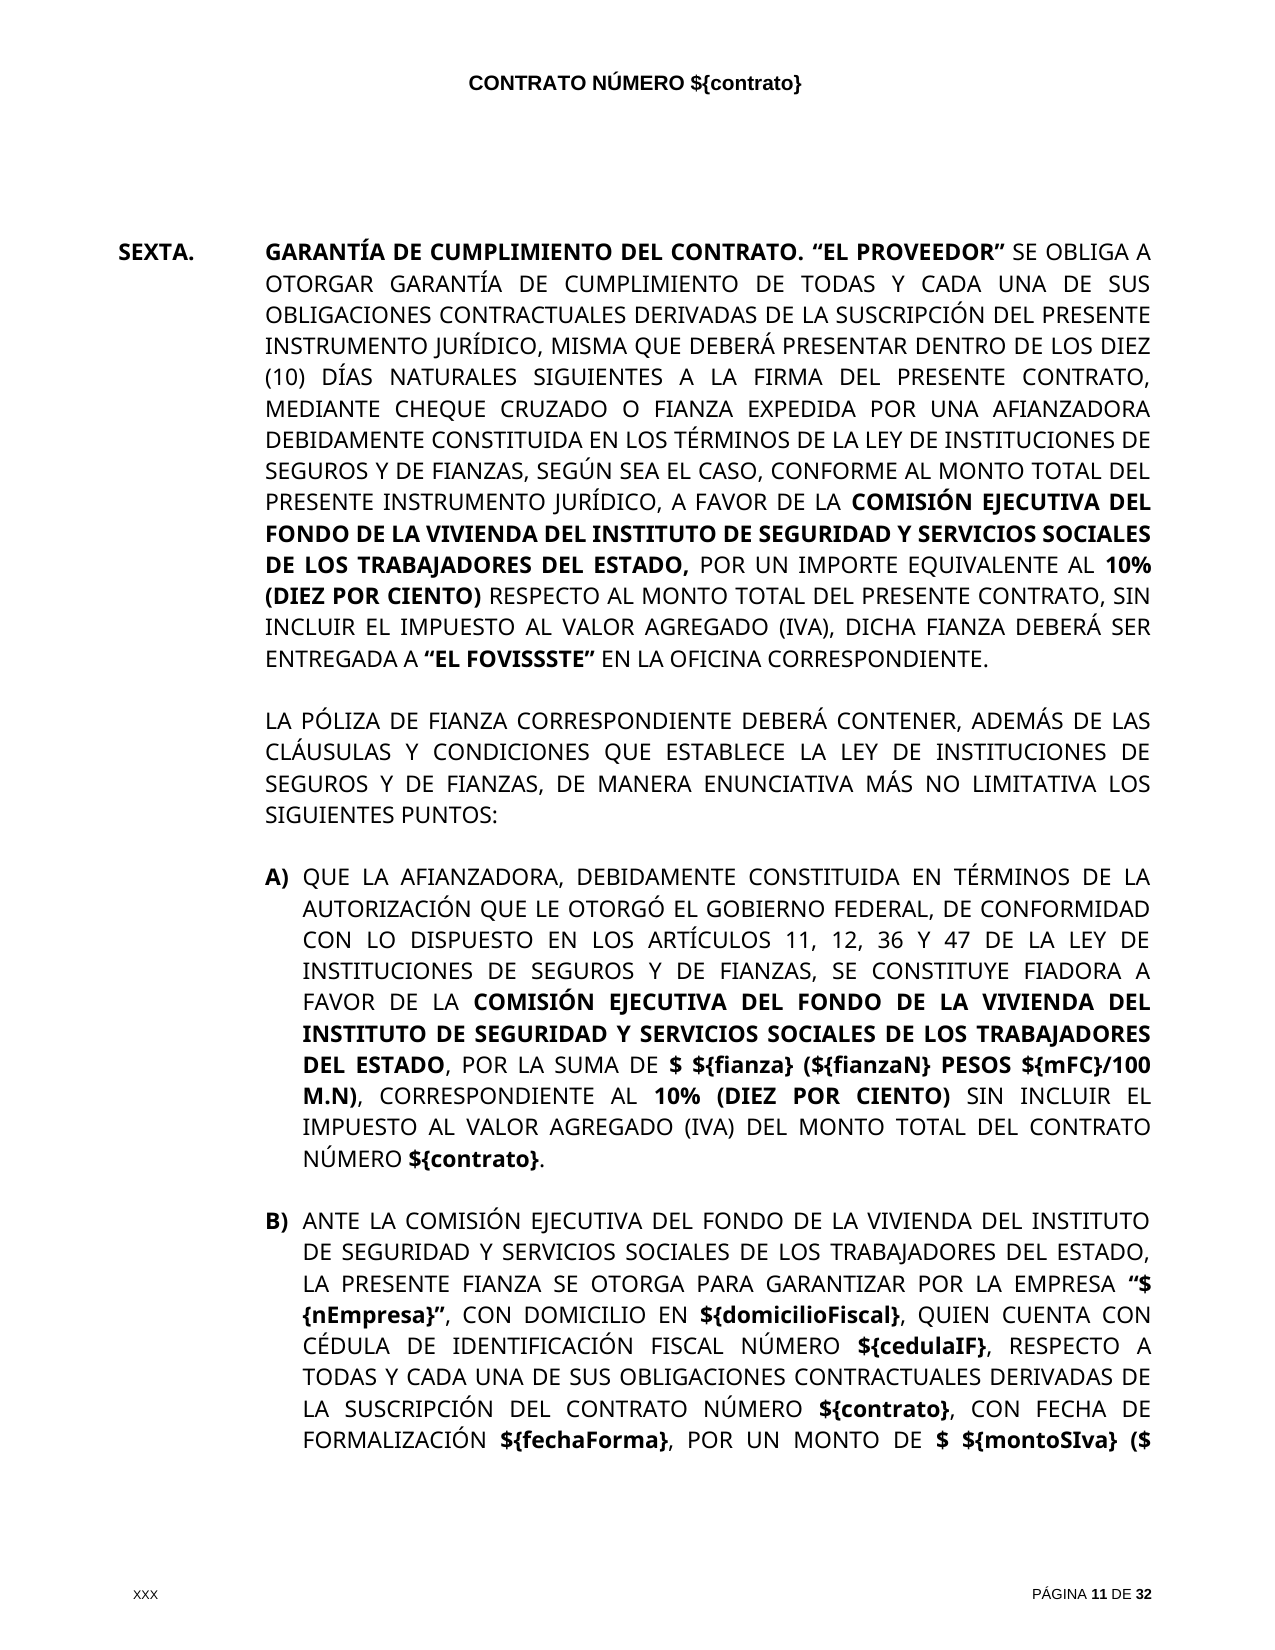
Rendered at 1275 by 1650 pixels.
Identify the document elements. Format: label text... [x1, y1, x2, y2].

text SEXTA. GARANTÍA DE CUMPLIMIENTO DEL CONTRATO. “EL PROVEEDOR” SE OBLIGA A OTORGAR GARANTÍA DE CUMPLIMIENTO DE TODAS Y CADA UNA DE SUS OBLIGACIONES CONTRACTUALES DERIVADAS DE LA SUSCRIPCIÓN DEL PRESENTE INSTRUMENTO JURÍDICO, MISMA QUE DEBERÁ PRESENTAR DENTRO DE LOS DIEZ (10) DÍAS NATURALES SIGUIENTES A LA FIRMA DEL PRESENTE CONTRATO, MEDIANTE CHEQUE CRUZADO O FIANZA EXPEDIDA POR UNA AFIANZADORA DEBIDAMENTE CONSTITUIDA EN LOS TÉRMINOS DE LA LEY DE INSTITUCIONES DE SEGUROS Y DE FIANZAS, SEGÚN SEA EL CASO, CONFORME AL MONTO TOTAL DEL PRESENTE INSTRUMENTO JURÍDICO, A FAVOR DE LA COMISIÓN EJECUTIVA DEL FONDO DE LA VIVIENDA DEL INSTITUTO DE SEGURIDAD Y SERVICIOS SOCIALES DE LOS TRABAJADORES DEL ESTADO, POR UN IMPORTE EQUIVALENTE AL 10% (DIEZ POR CIENTO) RESPECTO AL MONTO TOTAL DEL PRESENTE CONTRATO, SIN INCLUIR EL IMPUESTO AL VALOR AGREGADO (IVA), DICHA FIANZA DEBERÁ SER ENTREGADA A “EL FOVISSSTE” EN LA OFICINA CORRESPONDIENTE. [118, 236, 1152, 674]
text LA PÓLIZA DE FIANZA CORRESPONDIENTE DEBERÁ CONTENER, ADEMÁS DE LAS CLÁUSULAS Y CONDICIONES QUE ESTABLECE LA LEY DE INSTITUCIONES DE SEGUROS Y DE FIANZAS, DE MANERA ENUNCIATIVA MÁS NO LIMITATIVA LOS SIGUIENTES PUNTOS: [118, 705, 1152, 830]
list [265, 1205, 1152, 1455]
list QUE LA AFIANZADORA, DEBIDAMENTE CONSTITUIDA EN TÉRMINOS DE LA AUTORIZACIÓN QUE LE OTORGÓ EL GOBIERNO FEDERAL, DE CONFORMIDAD CON LO DISPUESTO EN LOS ARTÍCULOS 11, 12, 36 Y 47 DE LA LEY DE INSTITUCIONES DE SEGUROS Y DE FIANZAS, SE CONSTITUYE FIADORA A FAVOR DE LA COMISIÓN EJECUTIVA DEL FONDO DE LA VIVIENDA DEL INSTITUTO DE SEGURIDAD Y SERVICIOS SOCIALES DE LOS TRABAJADORES DEL ESTADO, POR LA SUMA DE $ ${fianza} (${fianzaN} PESOS ${mFC}/100 M.N), CORRESPONDIENTE AL 10% (DIEZ POR CIENTO) SIN INCLUIR EL IMPUESTO AL VALOR AGREGADO (IVA) DEL MONTO TOTAL DEL CONTRATO NÚMERO ${contrato}. [265, 861, 1152, 1174]
